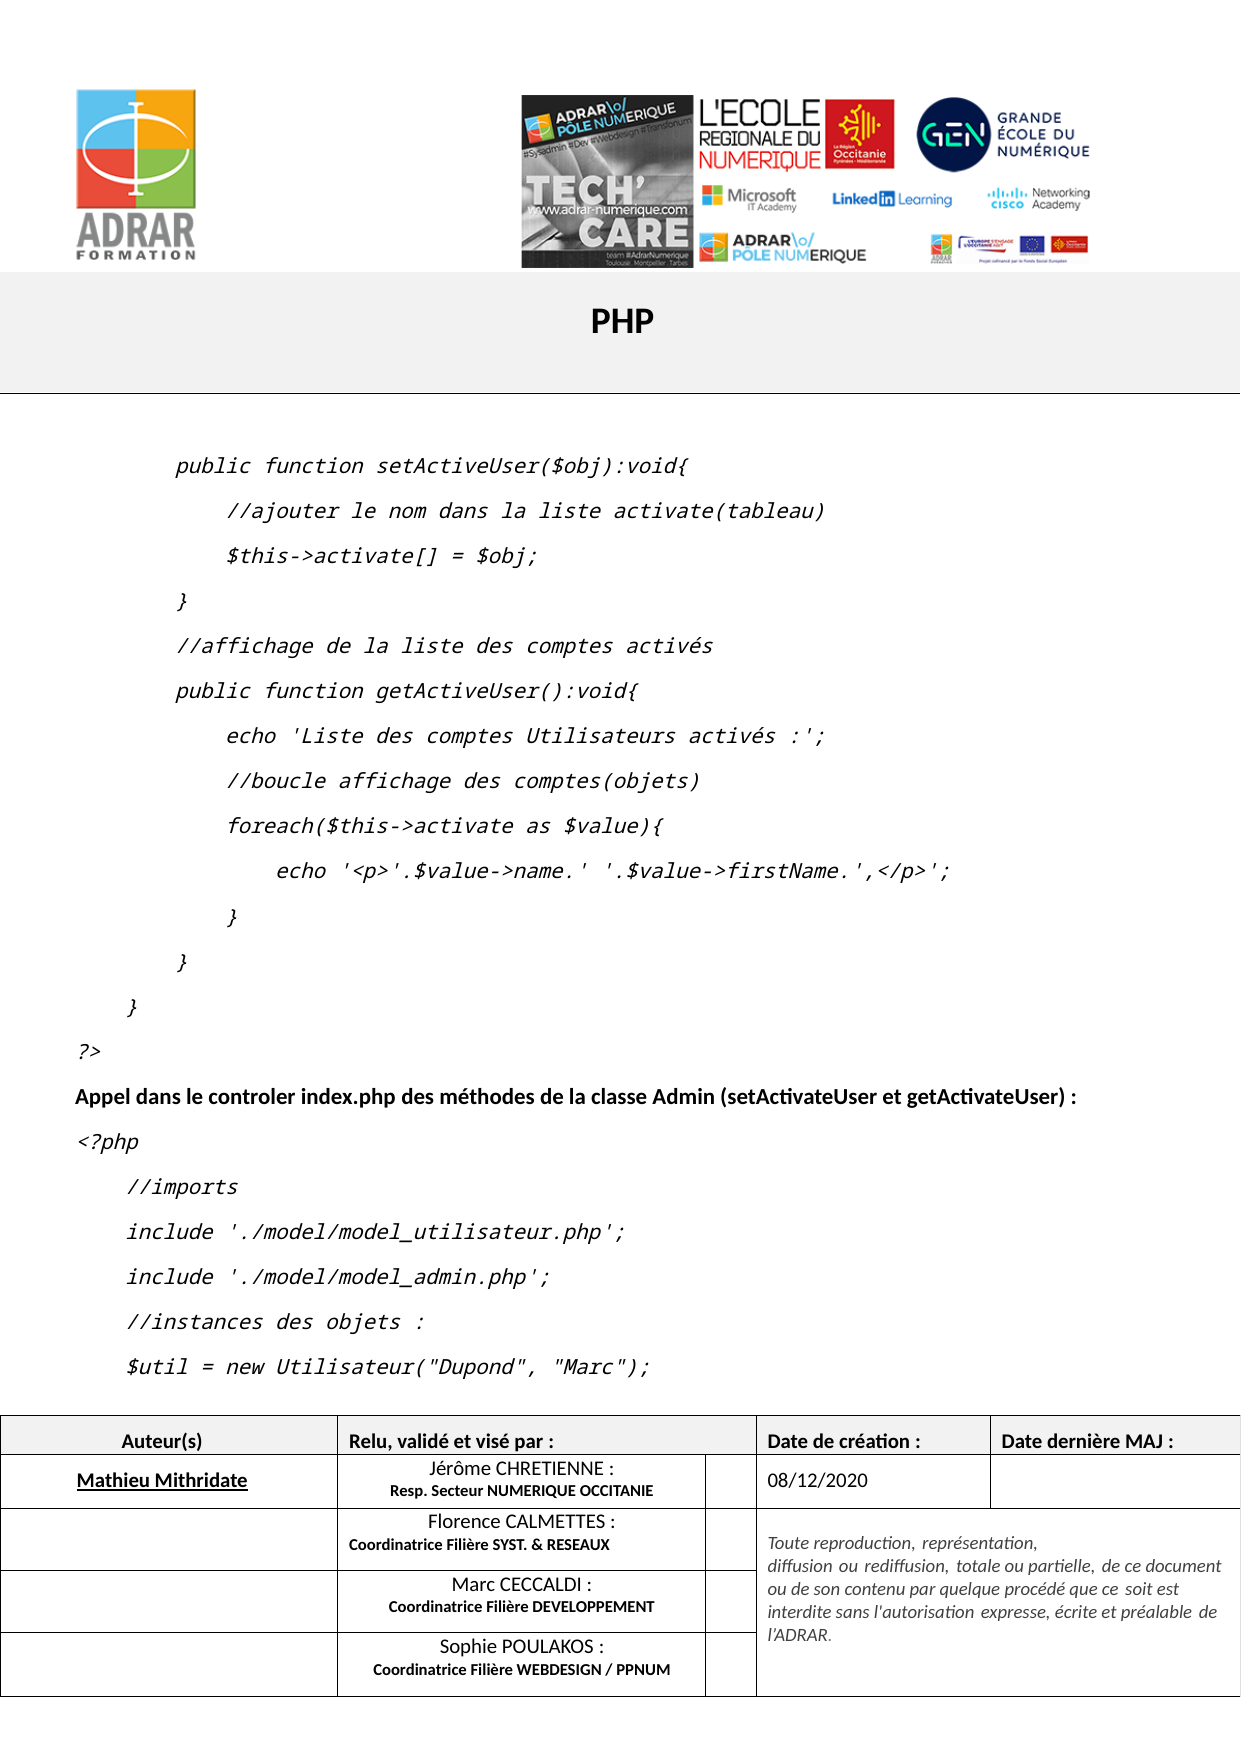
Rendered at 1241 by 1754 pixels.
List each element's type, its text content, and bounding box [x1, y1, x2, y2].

text //imports [75, 1172, 1165, 1200]
text foreach($this->activate as $value){ [75, 812, 1165, 840]
text //boucle affichage des comptes(objets) [75, 766, 1165, 795]
text public function getActiveUser():void{ [75, 676, 1165, 705]
text } [75, 902, 1165, 930]
text ?> [75, 1037, 1165, 1066]
picture [75, 87, 197, 262]
picture [521, 95, 1093, 268]
text <?php [75, 1127, 1165, 1155]
text } [75, 947, 1165, 975]
text echo '<p>'.$value->name.' '.$value->firstName.',</p>'; [75, 857, 1165, 885]
text Appel dans le controler index.php des méthodes de la classe Admin (setActivateUser et getActivateUser) : [75, 1082, 1165, 1110]
text include './model/model_utilisateur.php'; [75, 1217, 1165, 1246]
text //affichage de la liste des comptes activés [75, 631, 1165, 659]
text include './model/model_admin.php'; [75, 1262, 1165, 1291]
text $this->activate[] = $obj; [75, 541, 1165, 569]
text public function setActiveUser($obj):void{ [75, 451, 1165, 479]
text } [75, 992, 1165, 1020]
text //instances des objets : [75, 1307, 1165, 1336]
text echo 'Liste des comptes Utilisateurs activés :'; [75, 721, 1165, 750]
text } [75, 586, 1165, 614]
text $util = new Utilisateur("Dupond", "Marc"); [75, 1352, 1165, 1381]
text //ajouter le nom dans la liste activate(tableau) [75, 496, 1165, 524]
